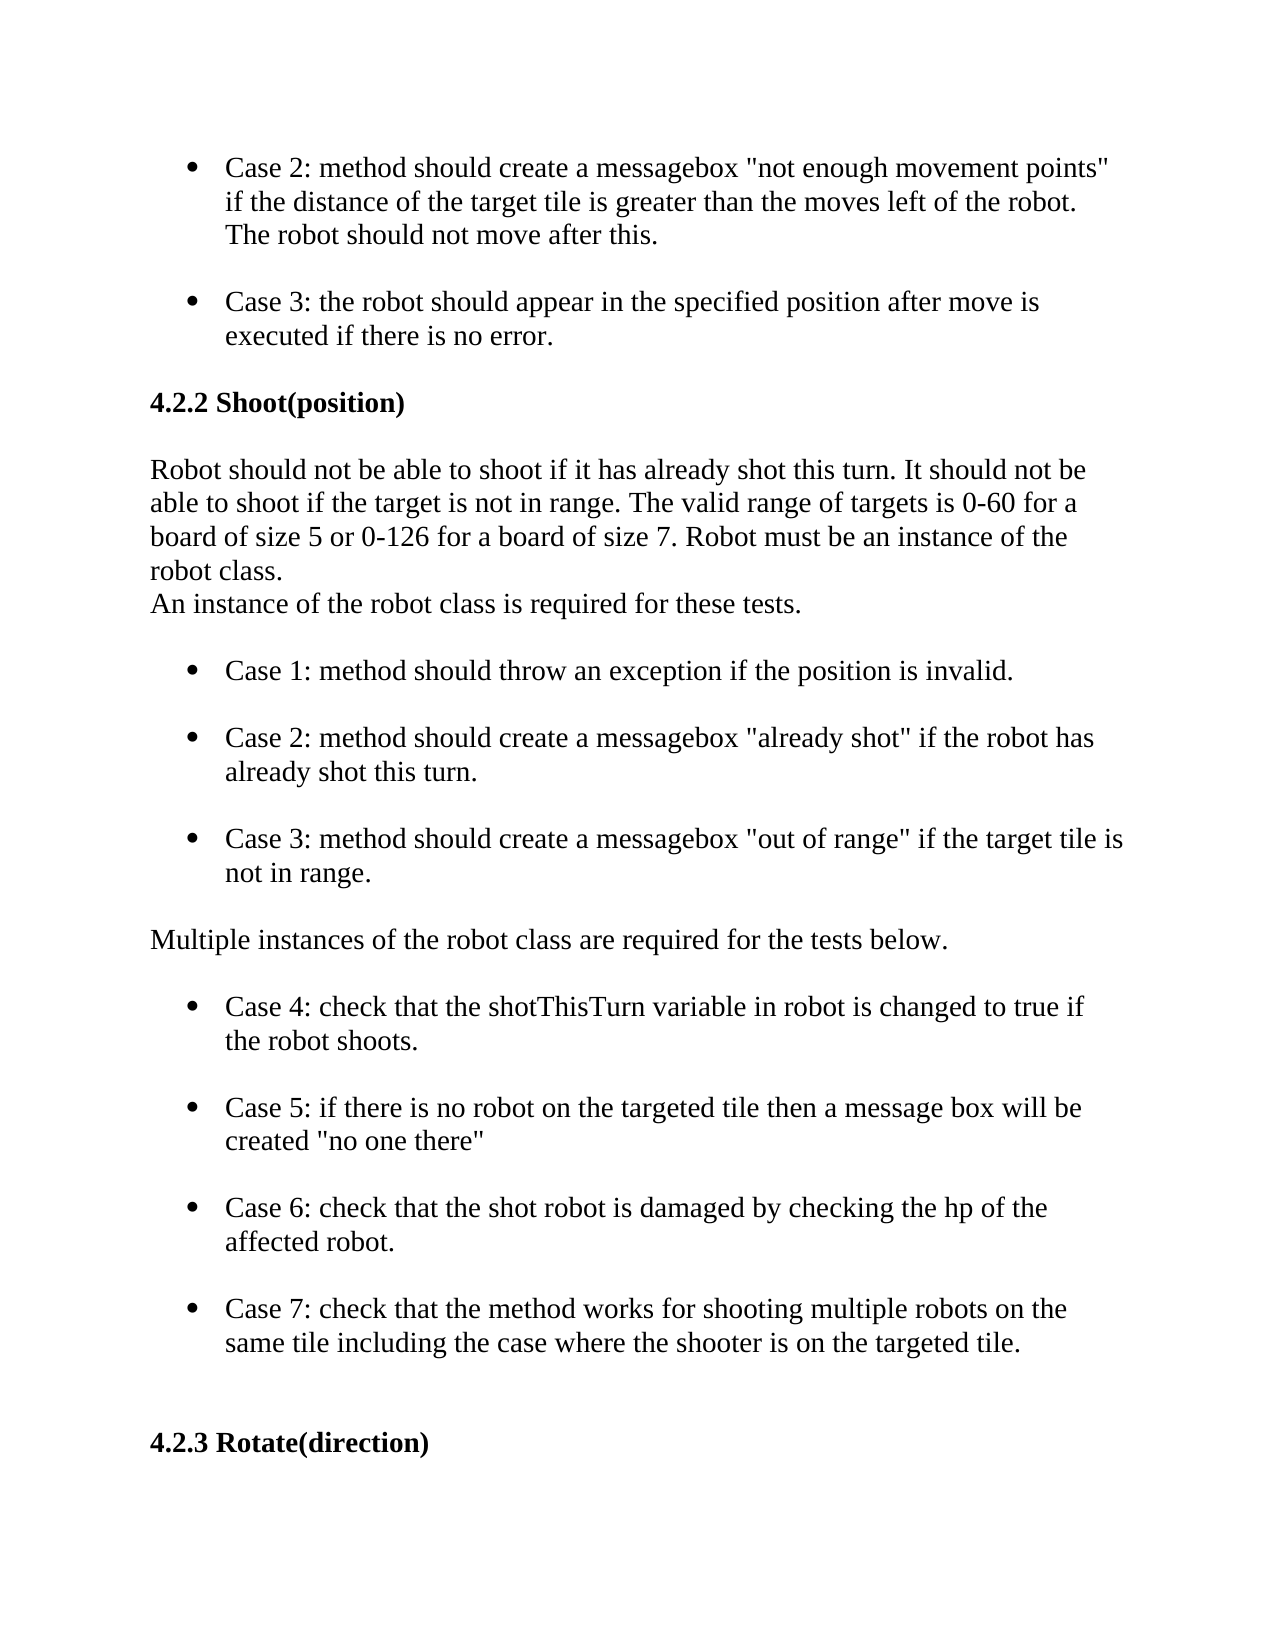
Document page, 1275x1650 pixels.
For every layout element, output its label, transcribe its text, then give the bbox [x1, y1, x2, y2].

text 4.2.3 Rotate(direction) [150, 1426, 1125, 1459]
list Case 6: check that the shot robot is damaged by checking the hp of the affected robot. [187, 1191, 1125, 1258]
list Case 4: check that the shotThisTurn variable in robot is changed to true if the robot shoots. [187, 989, 1125, 1056]
text Robot should not be able to shoot if it has already shot this turn. It should not be able to shoot if the target is not in range. The valid range of targets is 0-60 for a board of size 5 or 0-126 for a board of size 7. Robot must be an instance of the robot class. [150, 452, 1125, 586]
list Case 2: method should create a messagebox "not enough movement points" if the distance of the target tile is greater than the moves left of the robot. The robot should not move after this. [187, 150, 1125, 251]
text 4.2.2 Shoot(position) [150, 385, 1125, 418]
list Case 3: the robot should appear in the specified position after move is executed if there is no error. [187, 284, 1125, 351]
list Case 1: method should throw an exception if the position is invalid. [187, 653, 1125, 687]
list Case 7: check that the method works for shooting multiple robots on the same tile including the case where the shooter is on the targeted tile. [187, 1291, 1125, 1358]
text An instance of the robot class is required for these tests. [150, 586, 1125, 620]
text Multiple instances of the robot class are required for the tests below. [150, 922, 1125, 956]
list Case 2: method should create a messagebox "already shot" if the robot has already shot this turn. [187, 721, 1125, 788]
list Case 5: if there is no robot on the targeted tile then a message box will be created "no one there" [187, 1090, 1125, 1157]
list Case 3: method should create a messagebox "out of range" if the target tile is not in range. [187, 821, 1125, 888]
